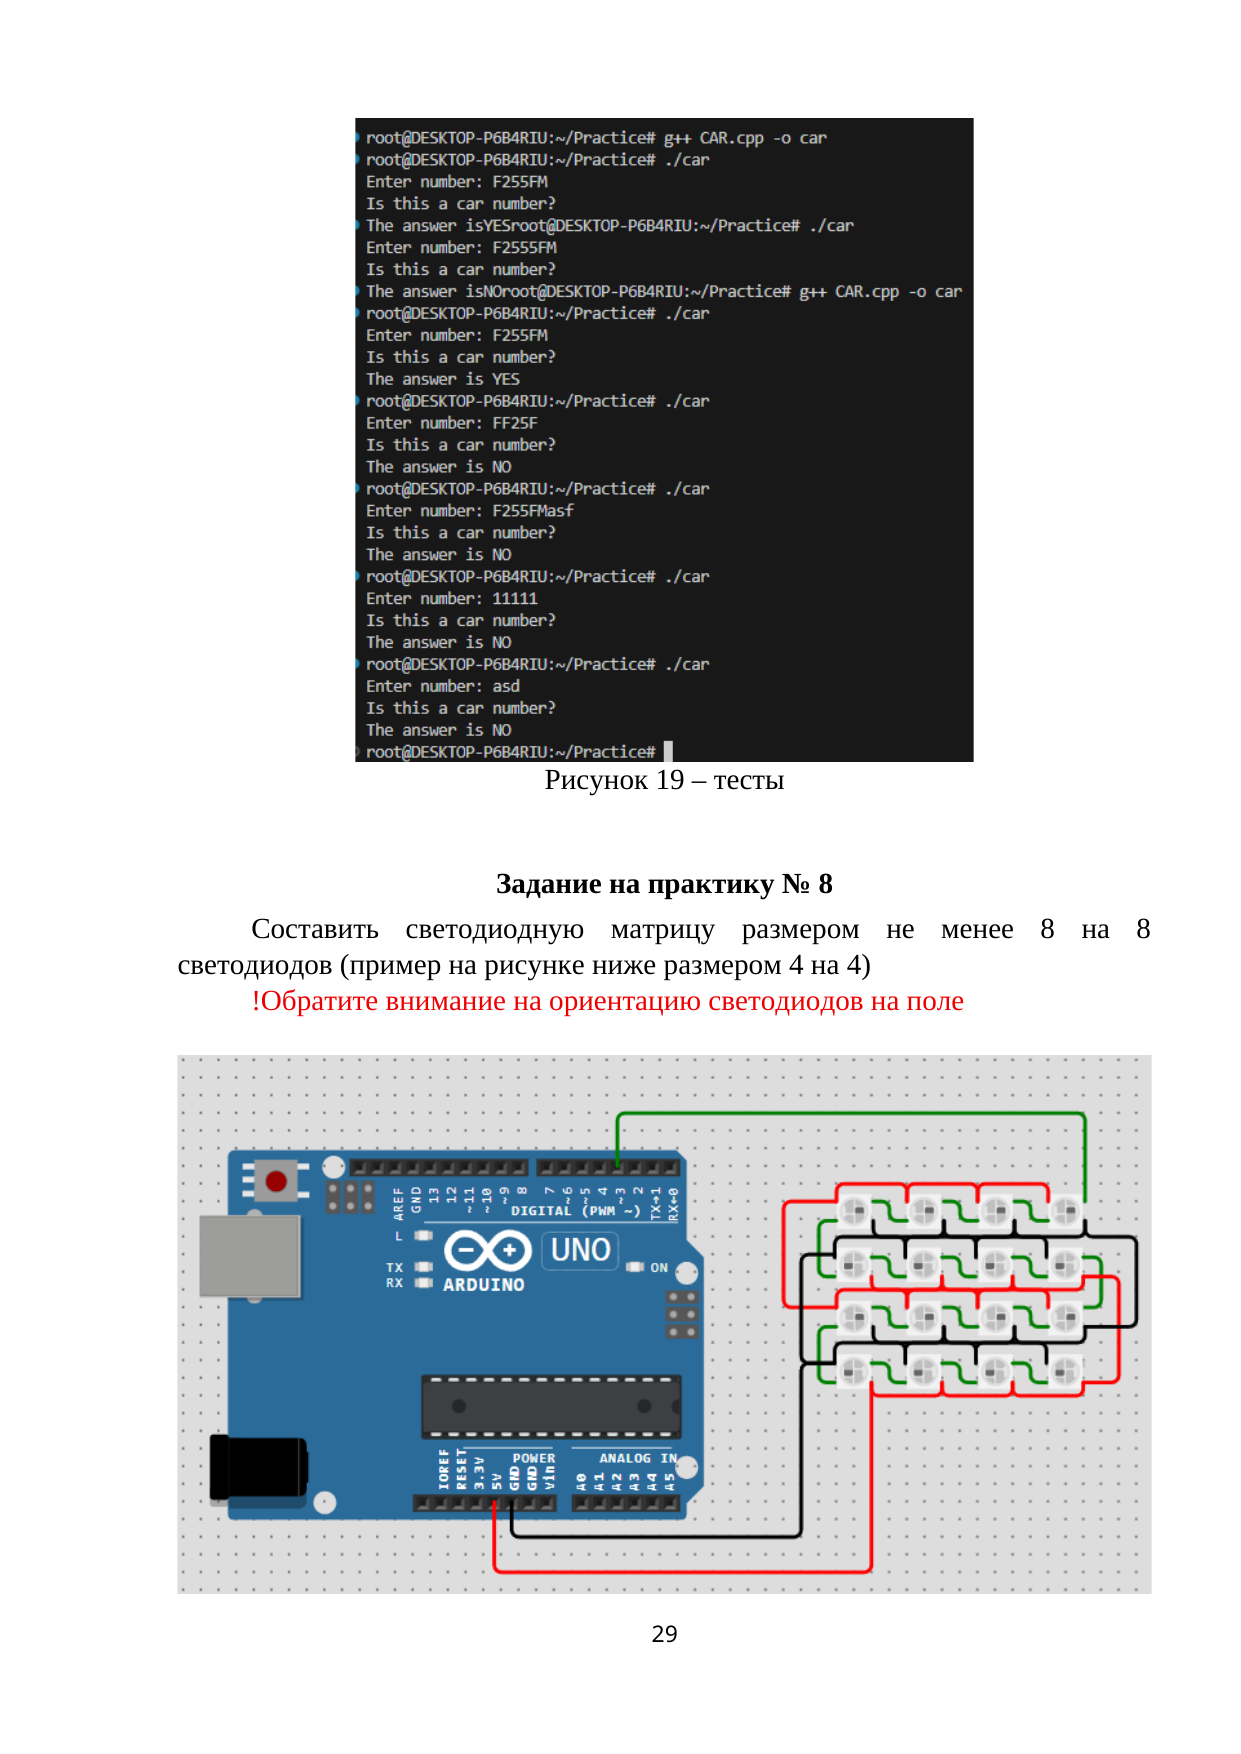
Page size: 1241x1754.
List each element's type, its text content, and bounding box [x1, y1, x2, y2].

picture [355, 118, 974, 762]
picture [177, 1055, 1152, 1594]
text Рисунок 19 – тесты [177, 762, 1152, 795]
text Составить светодиодную матрицу размером не менее 8 на 8 светодиодов (пример на рисунке ниже размером 4 на 4) [177, 911, 1152, 981]
text !Обратите внимание на ориентацию светодиодов на поле [177, 983, 1152, 1017]
subtitle Задание на практику № 8 [177, 866, 1152, 900]
